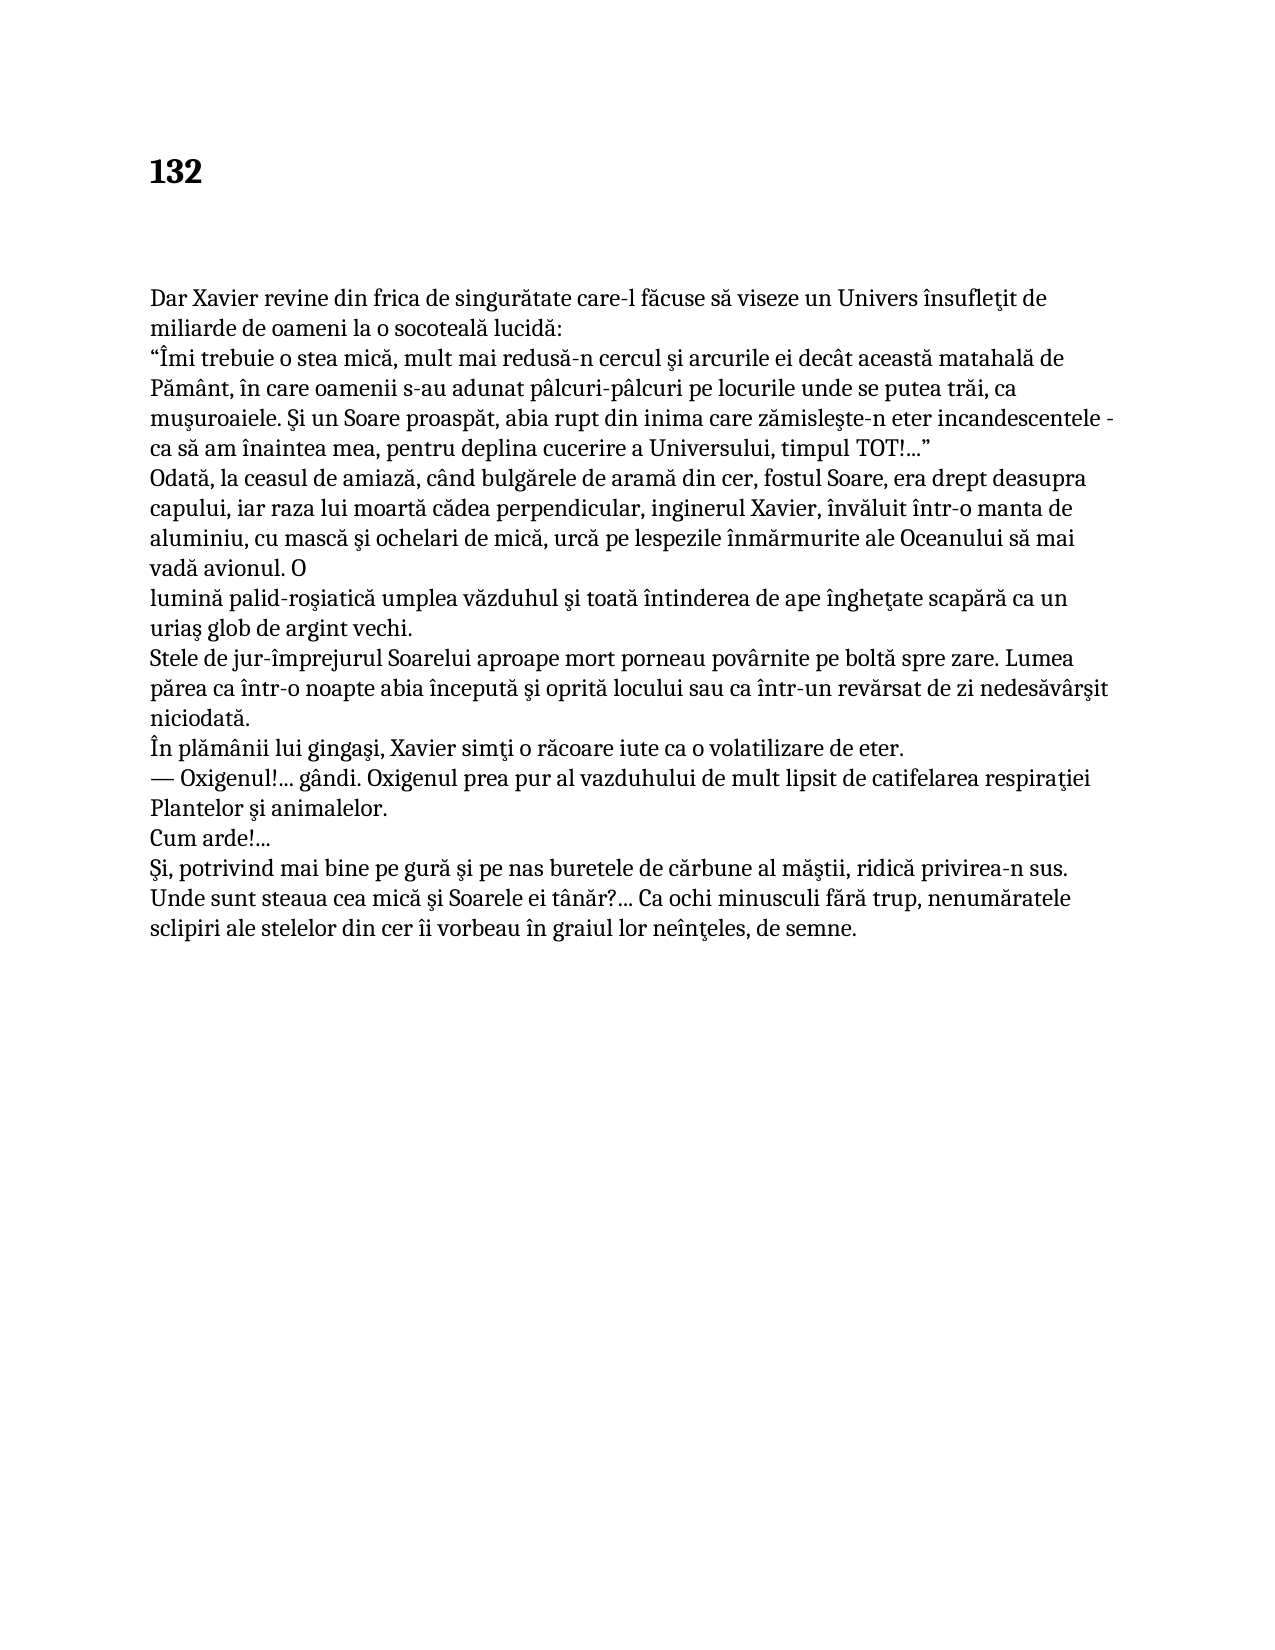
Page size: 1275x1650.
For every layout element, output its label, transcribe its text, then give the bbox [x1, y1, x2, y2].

text Odată, la ceasul de amiază, când bulgărele de aramă din cer, fostul Soare, era drept deasupra capului, iar raza lui moartă cădea perpendicular, inginerul Xavier, învăluit într-o manta de aluminiu, cu mască şi ochelari de mică, urcă pe lespezile înmărmurite ale Oceanului să mai vadă avionul. O [150, 462, 1125, 582]
text Şi, potrivind mai bine pe gură şi pe nas buretele de cărbune al măştii, ridică privirea-n sus. Unde sunt steaua cea mică şi Soarele ei tânăr?... Ca ochi minusculi fără trup, nenumăratele sclipiri ale stelelor din cer îi vorbeau în graiul lor neînţeles, de semne. [150, 852, 1125, 942]
text lumină palid-roşiatică umplea văzduhul şi toată întinderea de ape îngheţate scapără ca un uriaş glob de argint vechi. [150, 582, 1125, 642]
text — Oxigenul!... gândi. Oxigenul prea pur al vazduhului de mult lipsit de catifelarea respiraţiei Plantelor şi animalelor. [150, 762, 1125, 822]
text În plămânii lui gingaşi, Xavier simţi o răcoare iute ca o volatilizare de eter. [150, 732, 1125, 762]
text Dar Xavier revine din frica de singurătate care-l făcuse să viseze un Univers însufleţit de miliarde de oameni la o socoteală lucidă: [150, 282, 1125, 342]
text “Îmi trebuie o stea mică, mult mai redusă-n cercul şi arcurile ei decât această matahală de Pământ, în care oamenii s-au adunat pâlcuri-pâlcuri pe locurile unde se putea trăi, ca muşuroaiele. Şi un Soare proaspăt, abia rupt din inima care zămisleşte-n eter incandescentele - ca să am înaintea mea, pentru deplina cucerire a Universului, timpul TOT!...” [150, 342, 1125, 462]
text Cum arde!... [150, 822, 1125, 852]
text Stele de jur-împrejurul Soarelui aproape mort porneau povârnite pe boltă spre zare. Lumea părea ca într-o noapte abia începută şi oprită locului sau ca într-un revărsat de zi nedesăvârşit niciodată. [150, 642, 1125, 732]
subtitle 132 [150, 150, 1125, 192]
